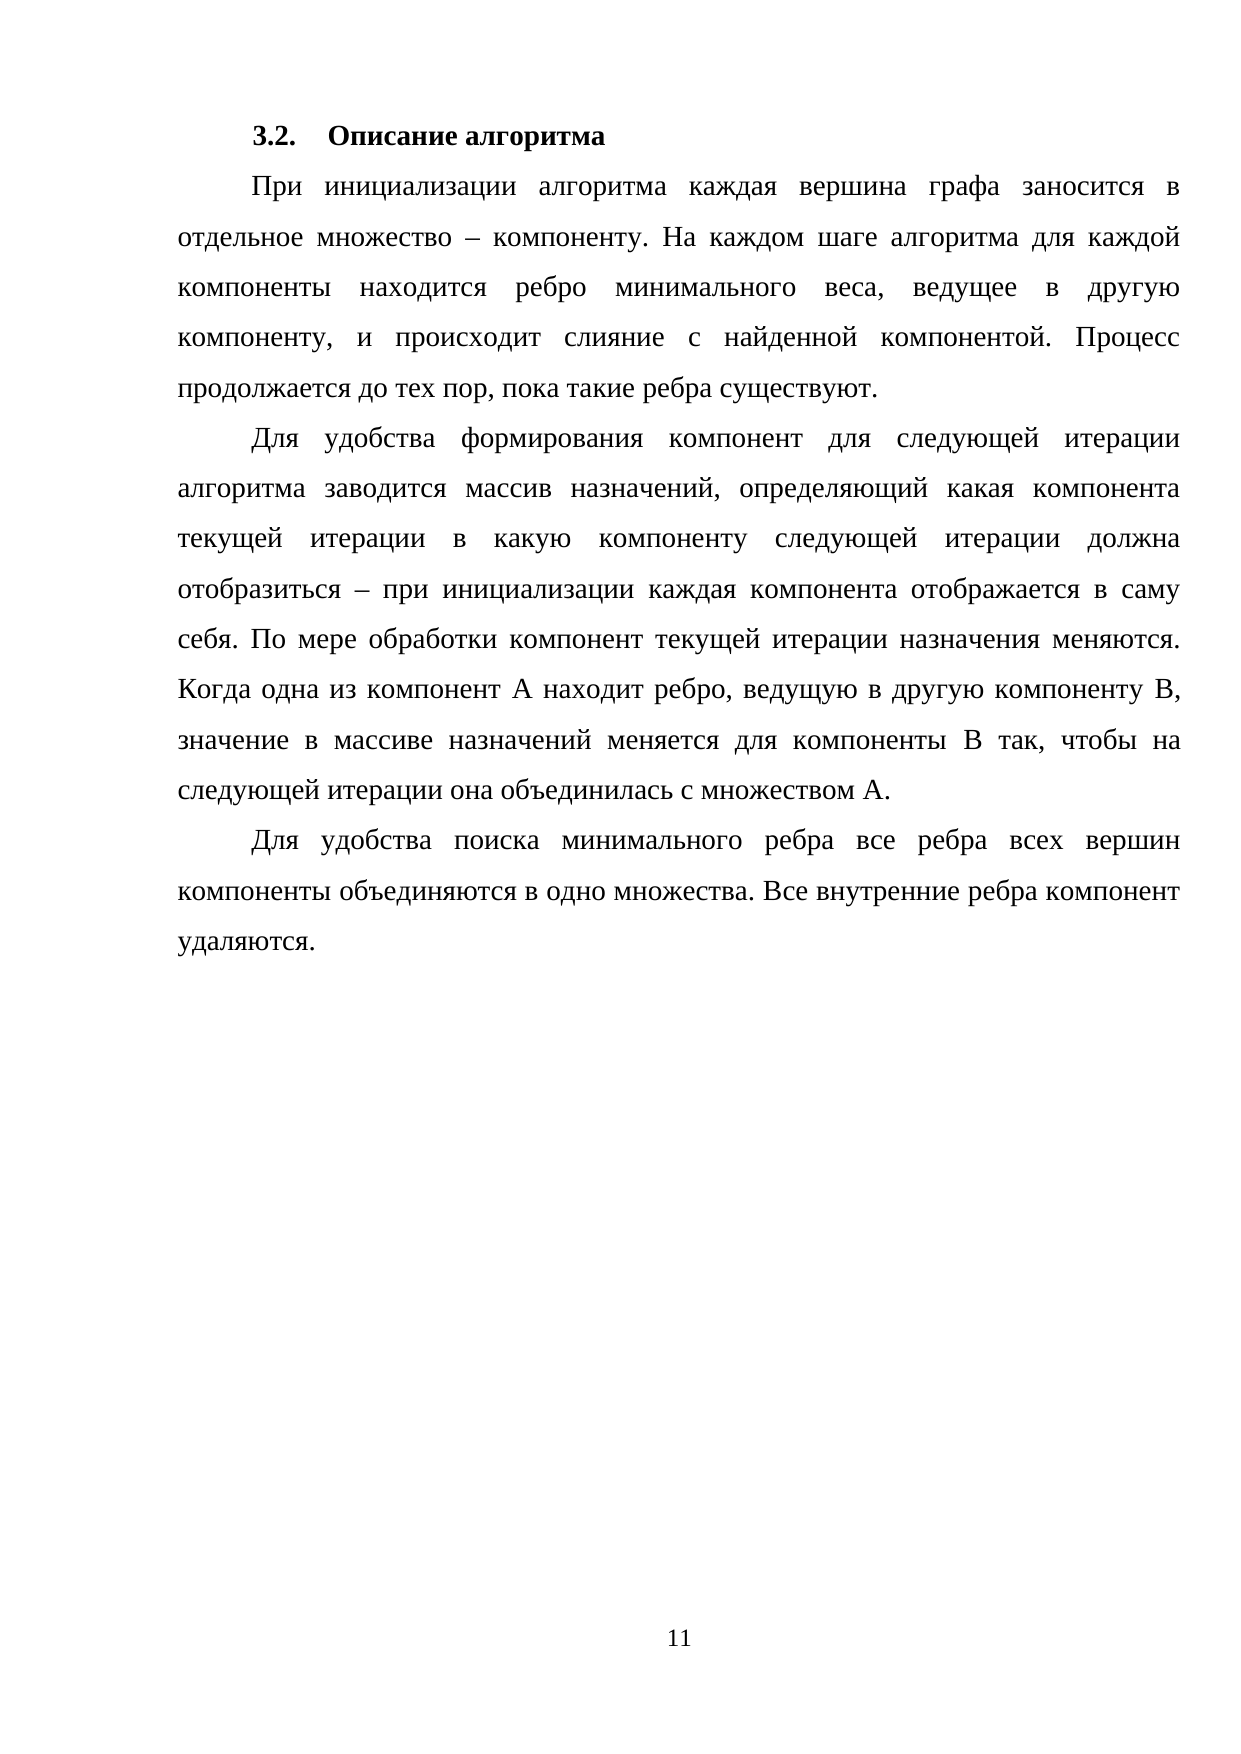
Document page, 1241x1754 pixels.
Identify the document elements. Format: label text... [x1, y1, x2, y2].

text При инициализации алгоритма каждая вершина графа заносится в отдельное множество – компоненту. На каждом шаге алгоритма для каждой компоненты находится ребро минимального веса, ведущее в другую компоненту, и происходит слияние с найденной компонентой. Процесс продолжается до тех пор, пока такие ребра существуют. [177, 168, 1181, 403]
text Для удобства формирования компонент для следующей итерации алгоритма заводится массив назначений, определяющий какая компонента текущей итерации в какую компоненту следующей итерации должна отобразиться – при инициализации каждая компонента отображается в саму себя. По мере обработки компонент текущей итерации назначения меняются. Когда одна из компонент A находит ребро, ведущую в другую компоненту B, значение в массиве назначений меняется для компоненты B так, чтобы на следующей итерации она объединилась с множеством A. [177, 420, 1181, 806]
text Для удобства поиска минимального ребра все ребра всех вершин компоненты объединяются в одно множества. Все внутренние ребра компонент удаляются. [177, 822, 1181, 957]
list Описание алгоритма [252, 118, 1181, 152]
